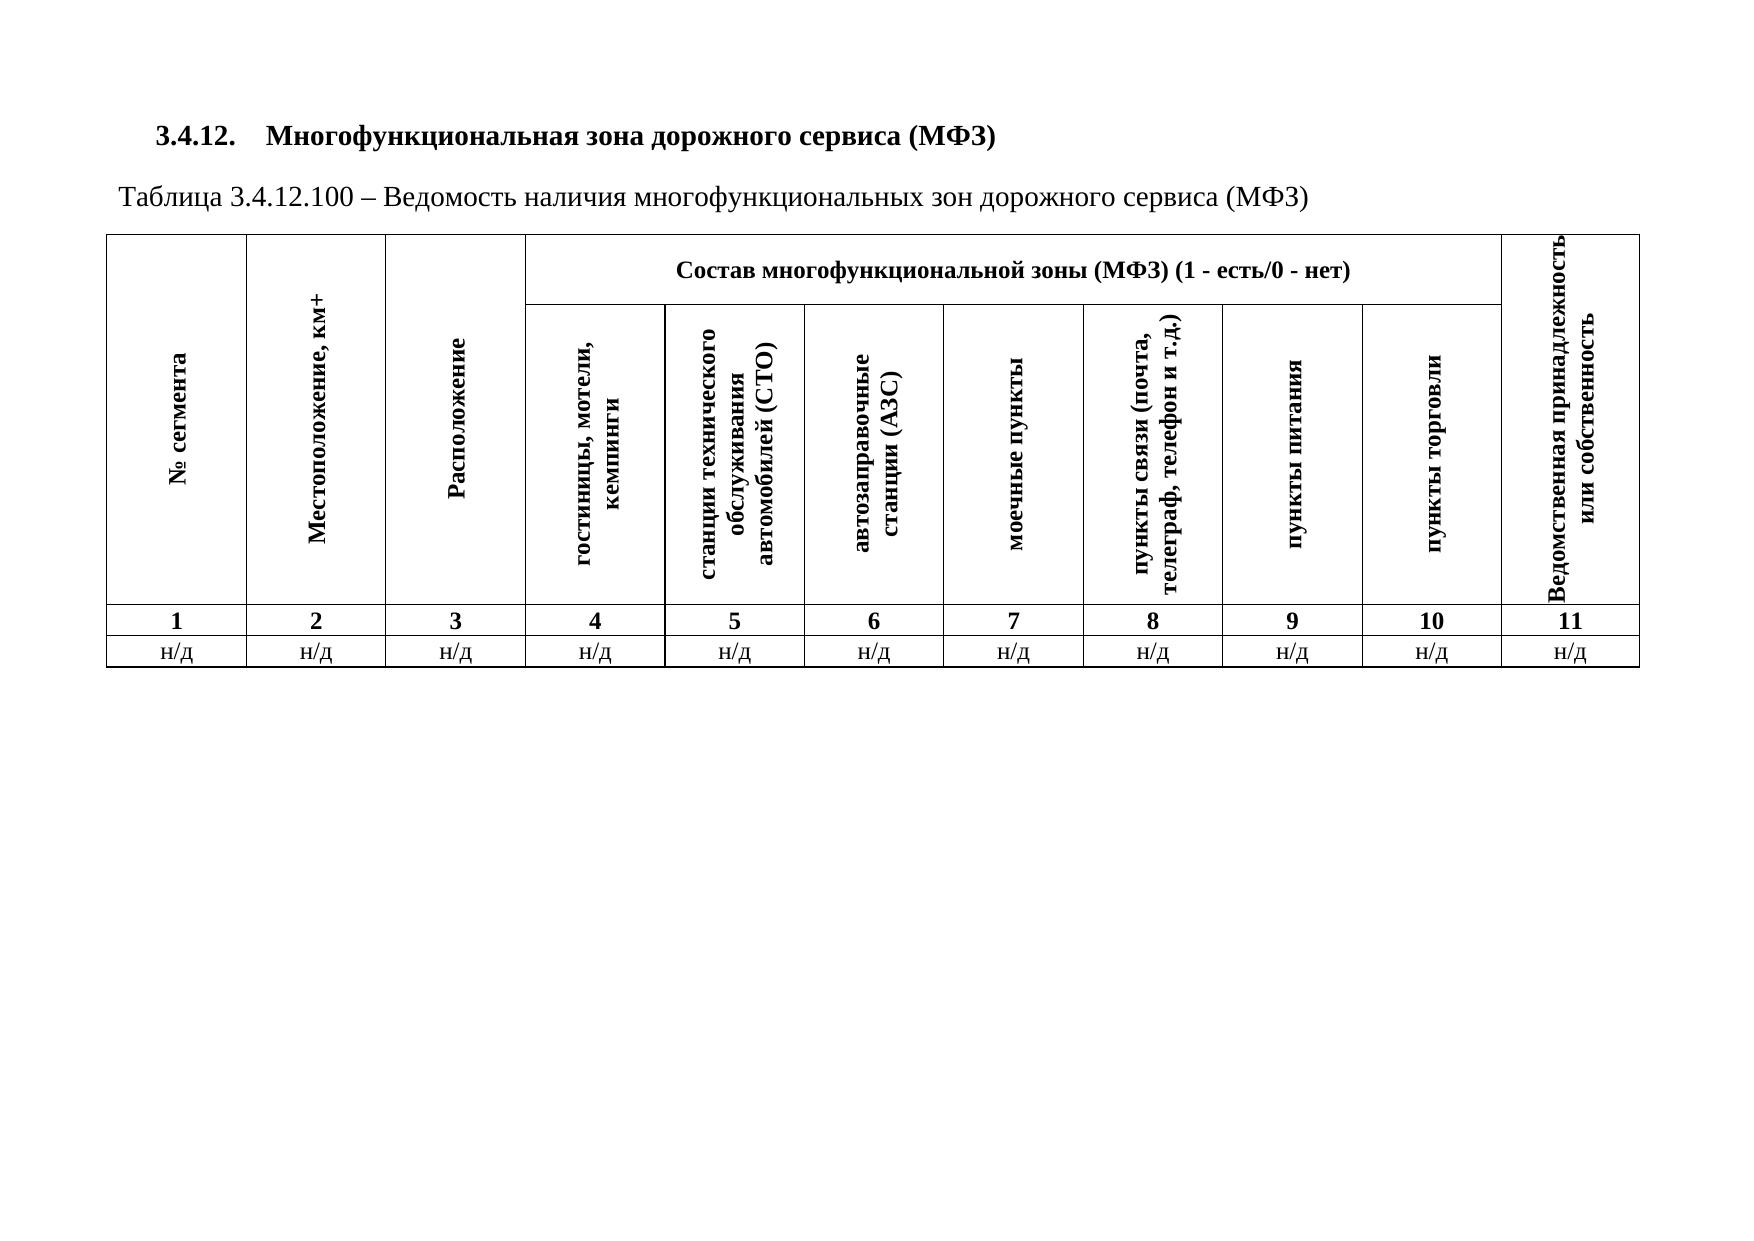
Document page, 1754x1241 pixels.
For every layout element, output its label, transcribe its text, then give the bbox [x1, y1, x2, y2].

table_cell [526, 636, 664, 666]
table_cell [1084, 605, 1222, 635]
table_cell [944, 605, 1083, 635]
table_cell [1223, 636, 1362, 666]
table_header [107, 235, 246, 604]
subtitle Многофункциональная зона дорожного сервиса (МФЗ) [118, 118, 1651, 152]
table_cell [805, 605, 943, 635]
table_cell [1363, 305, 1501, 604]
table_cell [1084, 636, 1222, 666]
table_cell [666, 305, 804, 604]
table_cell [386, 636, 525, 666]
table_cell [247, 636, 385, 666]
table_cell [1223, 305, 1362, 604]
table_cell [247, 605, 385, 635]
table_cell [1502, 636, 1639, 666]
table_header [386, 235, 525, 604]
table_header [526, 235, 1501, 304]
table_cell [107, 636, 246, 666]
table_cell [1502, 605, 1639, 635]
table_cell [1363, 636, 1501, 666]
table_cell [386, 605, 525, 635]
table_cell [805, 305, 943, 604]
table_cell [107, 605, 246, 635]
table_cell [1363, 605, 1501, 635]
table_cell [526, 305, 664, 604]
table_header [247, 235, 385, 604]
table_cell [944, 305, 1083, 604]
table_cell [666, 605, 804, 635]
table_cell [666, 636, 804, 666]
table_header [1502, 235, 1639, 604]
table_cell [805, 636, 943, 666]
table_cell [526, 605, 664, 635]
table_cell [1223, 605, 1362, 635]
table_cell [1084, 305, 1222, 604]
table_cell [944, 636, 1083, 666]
